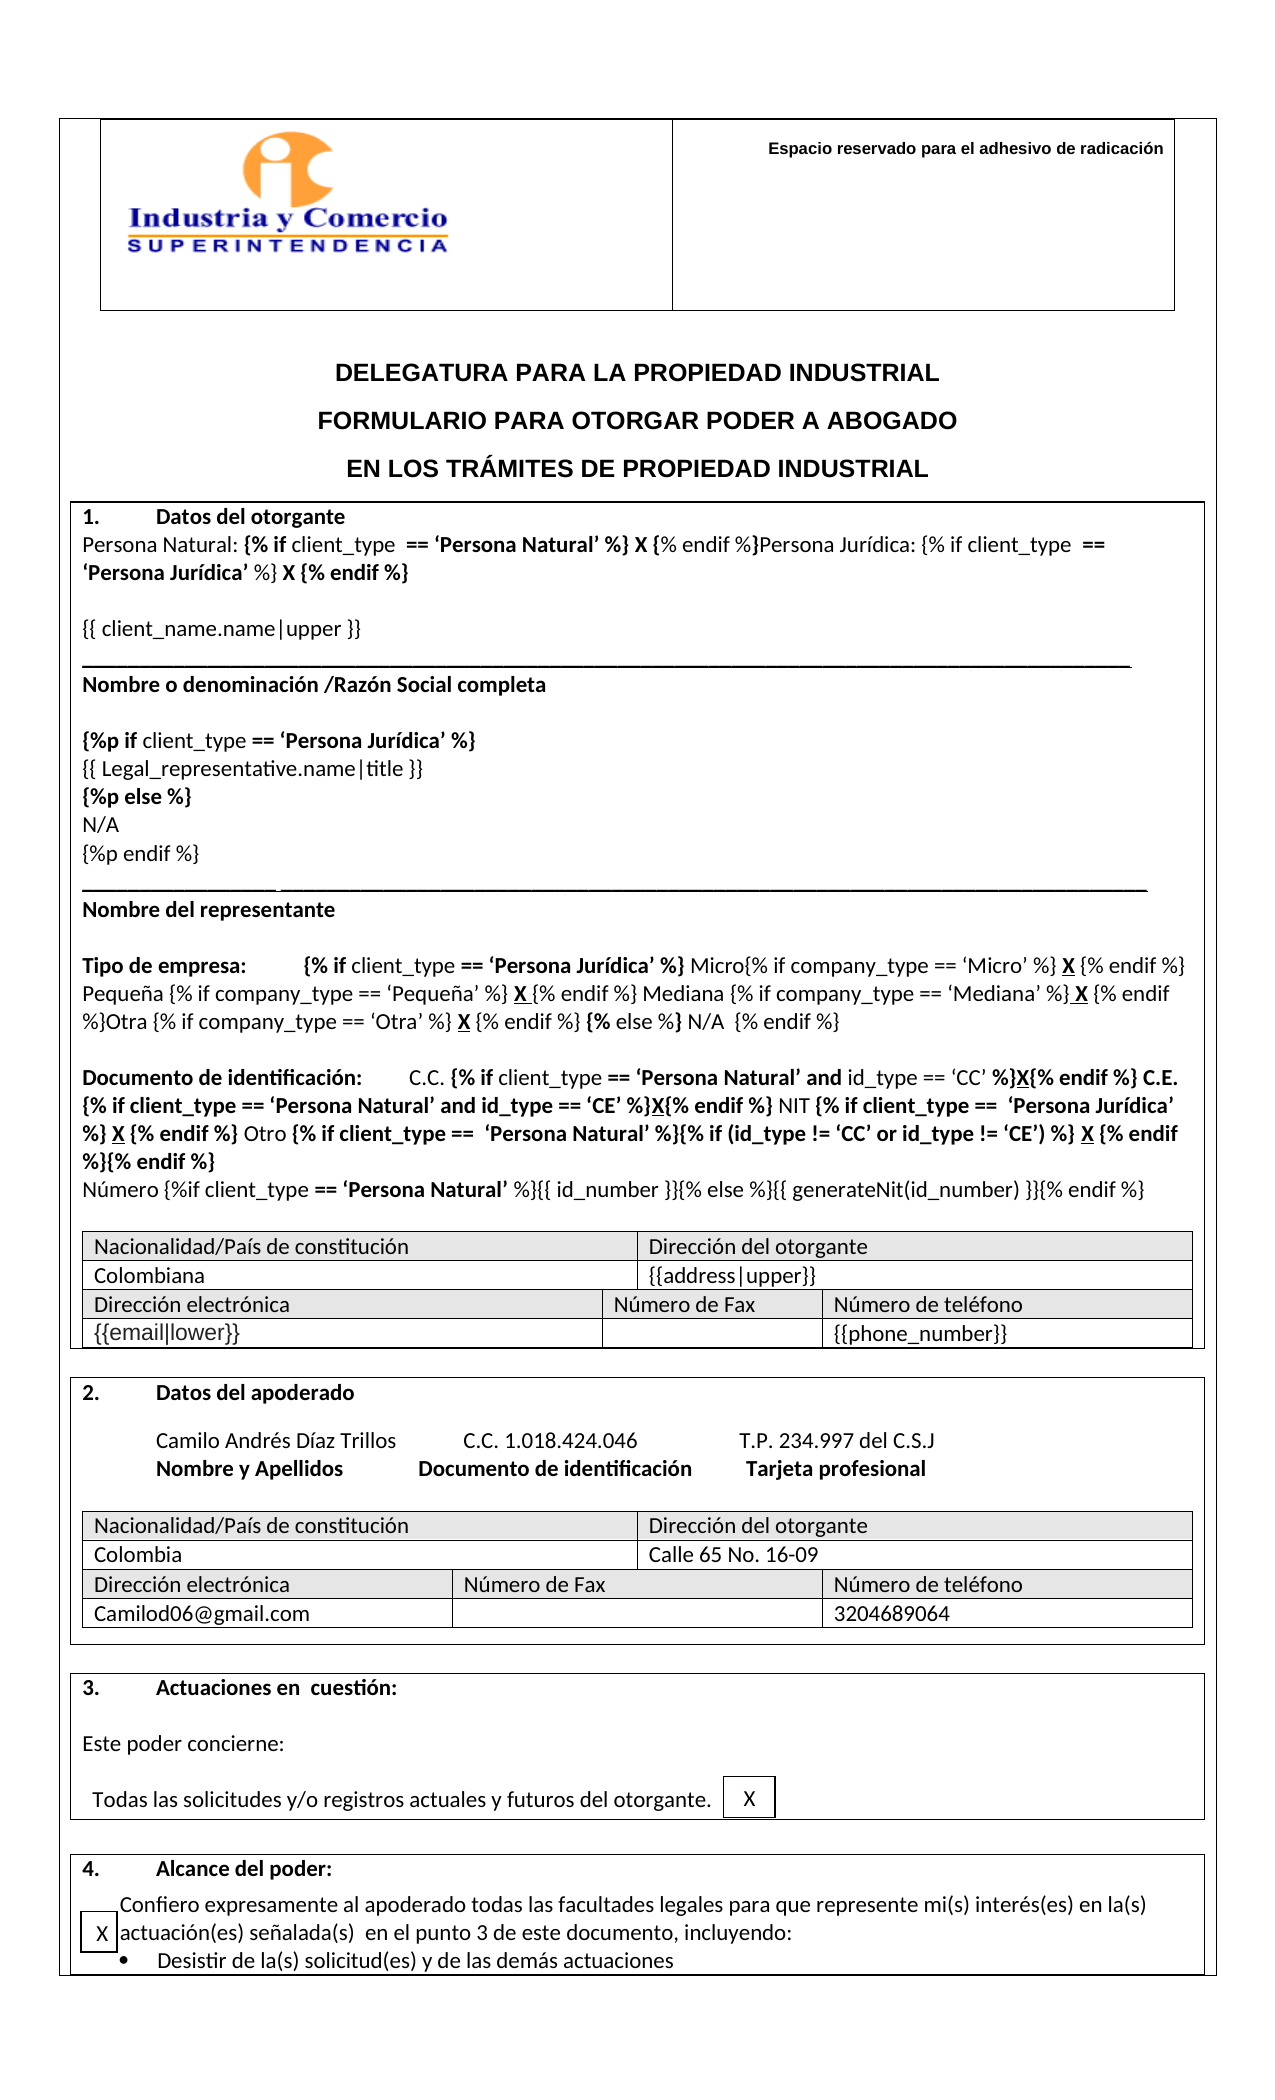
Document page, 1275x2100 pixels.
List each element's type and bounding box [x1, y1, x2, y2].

picture [127, 128, 449, 260]
table_header [60, 119, 1216, 1975]
